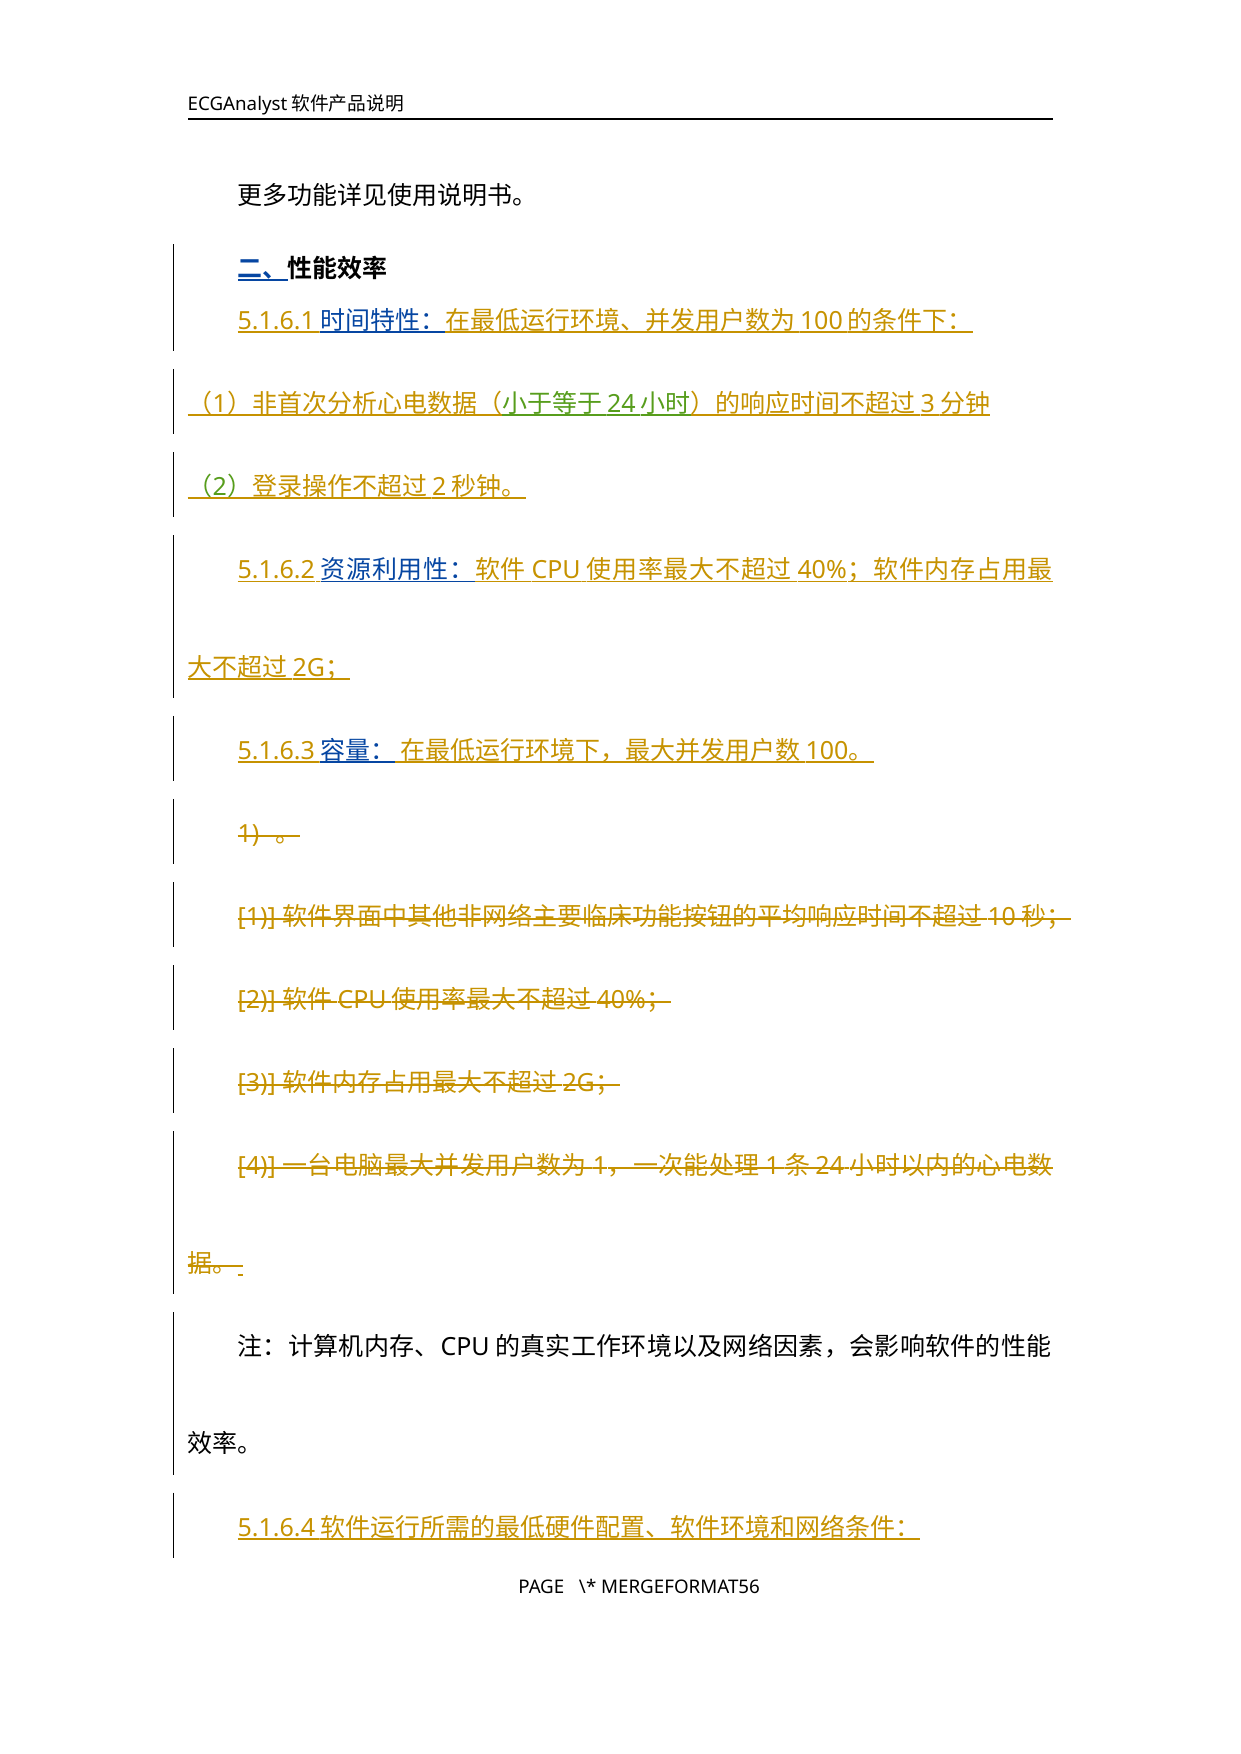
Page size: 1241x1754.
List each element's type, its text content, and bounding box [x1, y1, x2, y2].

list 性能效率 [187, 244, 1053, 286]
text 注：计算机内存、CPU的真实工作环境以及网络因素，会影响软件的性能效率。 [187, 1312, 1053, 1474]
text 更多功能详见使用说明书。 [187, 161, 1053, 226]
